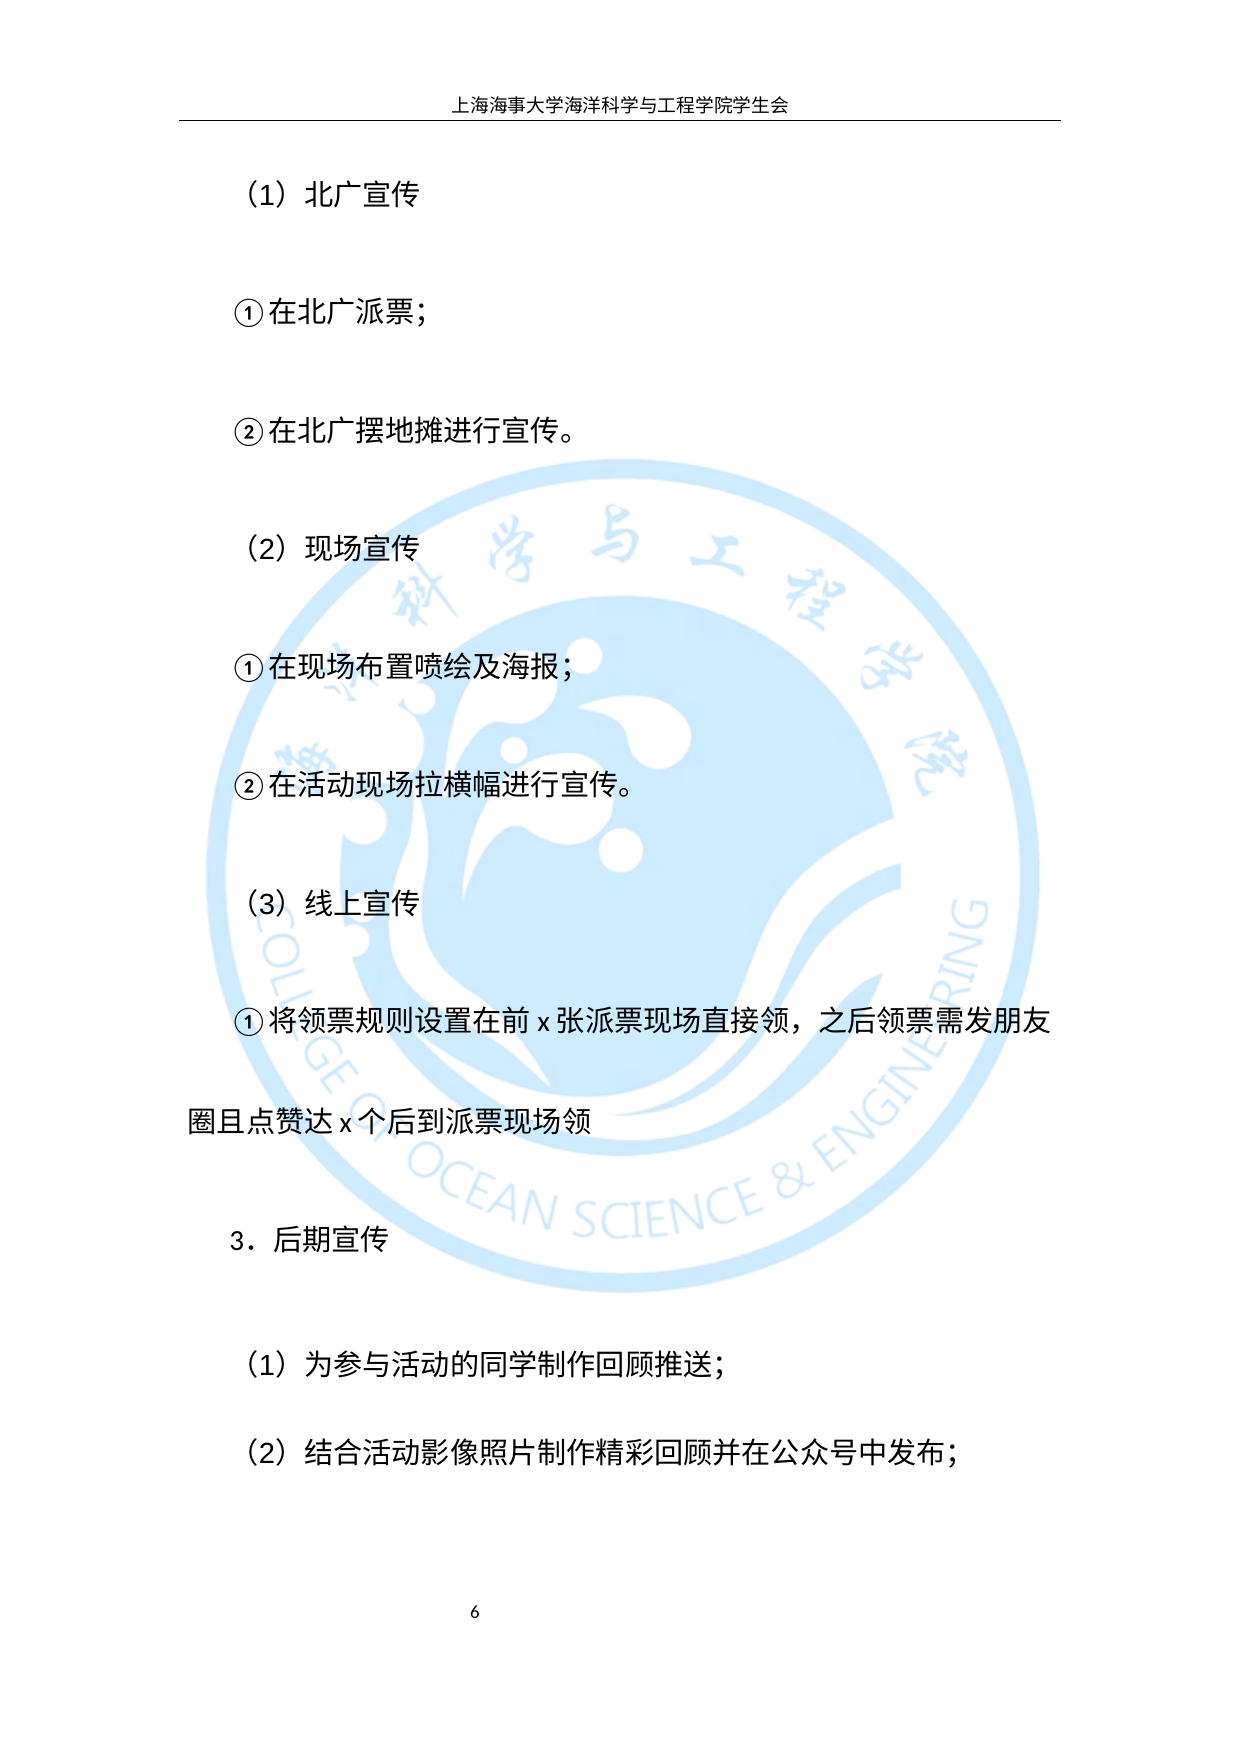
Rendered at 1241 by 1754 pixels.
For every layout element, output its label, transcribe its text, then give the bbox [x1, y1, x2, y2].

subtitle 现场宣传 [187, 516, 1053, 581]
subtitle 在北广派票； [187, 279, 1053, 344]
subtitle 在活动现场拉横幅进行宣传。 [187, 752, 1053, 817]
subtitle 为参与活动的同学制作回顾推送； [187, 1333, 1053, 1398]
subtitle 线上宣传 [187, 871, 1053, 936]
subtitle 在北广摆地摊进行宣传。 [187, 397, 1053, 462]
subtitle 在现场布置喷绘及海报； [187, 634, 1053, 699]
subtitle 将领票规则设置在前x张派票现场直接领，之后领票需发朋友圈且点赞达x个后到派票现场领 [187, 989, 1053, 1155]
subtitle 北广宣传 [187, 160, 1053, 225]
subtitle 后期宣传 [187, 1208, 1053, 1273]
subtitle 结合活动影像照片制作精彩回顾并在公众号中发布； [187, 1452, 1053, 1517]
